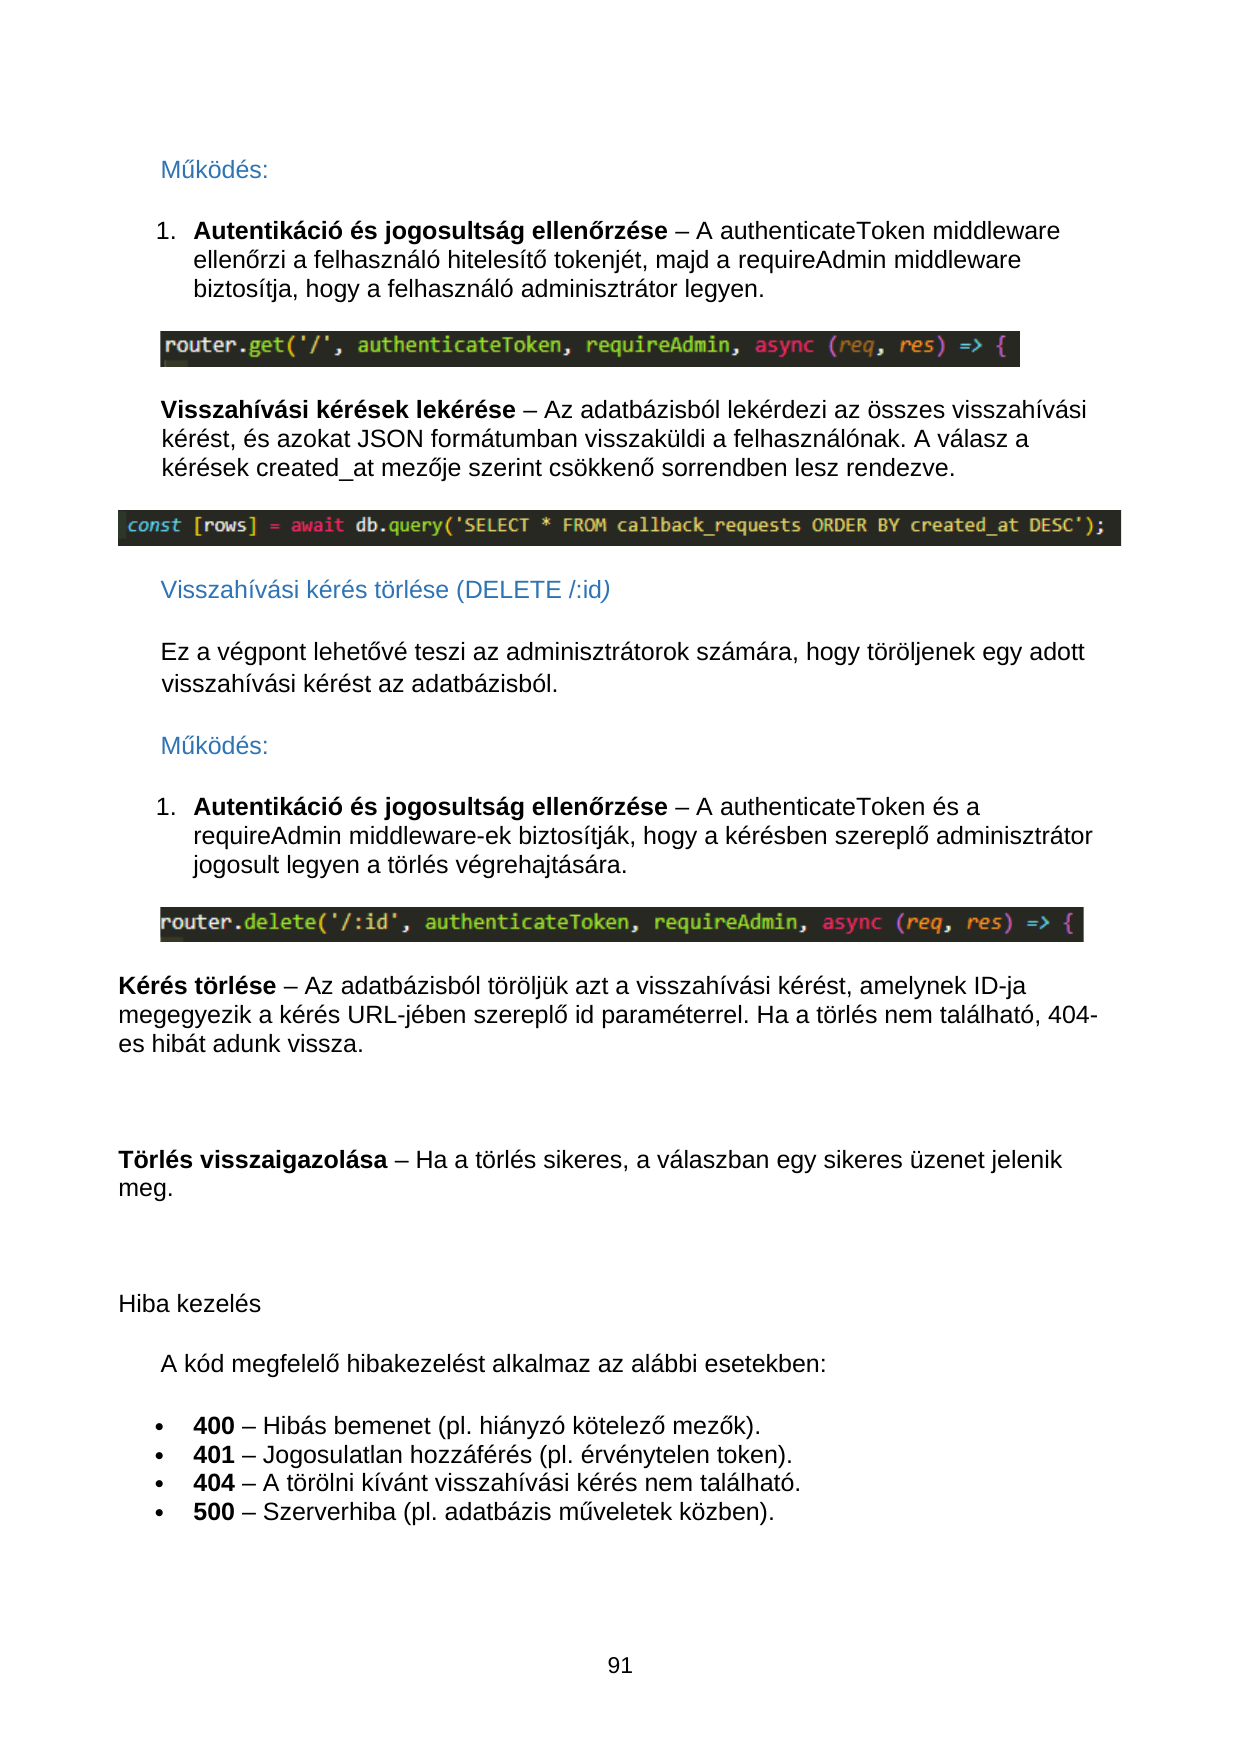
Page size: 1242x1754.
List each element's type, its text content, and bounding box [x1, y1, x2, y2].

subtitle Visszahívási kérés törlése (DELETE /:id) [160, 575, 1121, 604]
text Visszahívási kérések lekérése – Az adatbázisból lekérdezi az összes visszahívási kérést, és azokat JSON formátumban visszaküldi a felhasználónak. A válasz a kérések created_at mezője szerint csökkenő sorrendben lesz rendezve. [160, 395, 1121, 482]
text A kód megfelelő hibakezelést alkalmaz az alábbi esetekben: [160, 1349, 1121, 1378]
list 404 – A törölni kívánt visszahívási kérés nem található. [156, 1468, 1121, 1497]
subtitle Működés: [160, 731, 1121, 759]
list 500 – Szerverhiba (pl. adatbázis műveletek közben). [156, 1497, 1121, 1526]
picture [160, 331, 1020, 367]
picture [118, 510, 1122, 546]
text Ez a végpont lehetővé teszi az adminisztrátorok számára, hogy töröljenek egy adott visszahívási kérést az adatbázisból. [160, 637, 1121, 698]
list 401 – Jogosulatlan hozzáférés (pl. érvénytelen token). [156, 1440, 1121, 1468]
list 400 – Hibás bemenet (pl. hiányzó kötelező mezők). [156, 1411, 1121, 1440]
list Autentikáció és jogosultság ellenőrzése – A authenticateToken middleware ellenőrzi a felhasználó hitelesítő tokenjét, majd a requireAdmin middleware biztosítja, hogy a felhasználó adminisztrátor legyen. [156, 216, 1121, 303]
text Törlés visszaigazolása – Ha a törlés sikeres, a válaszban egy sikeres üzenet jelenik meg. [118, 1144, 1121, 1202]
list Autentikáció és jogosultság ellenőrzése – A authenticateToken és a requireAdmin middleware-ek biztosítják, hogy a kérésben szereplő adminisztrátor jogosult legyen a törlés végrehajtására. [156, 792, 1121, 878]
subtitle Hiba kezelés [118, 1289, 1121, 1318]
picture [160, 907, 1084, 942]
text Kérés törlése – Az adatbázisból töröljük azt a visszahívási kérést, amelynek ID-ja megegyezik a kérés URL-jében szereplő id paraméterrel. Ha a törlés nem található, 404-es hibát adunk vissza. [118, 971, 1121, 1057]
subtitle Működés: [160, 155, 1121, 183]
